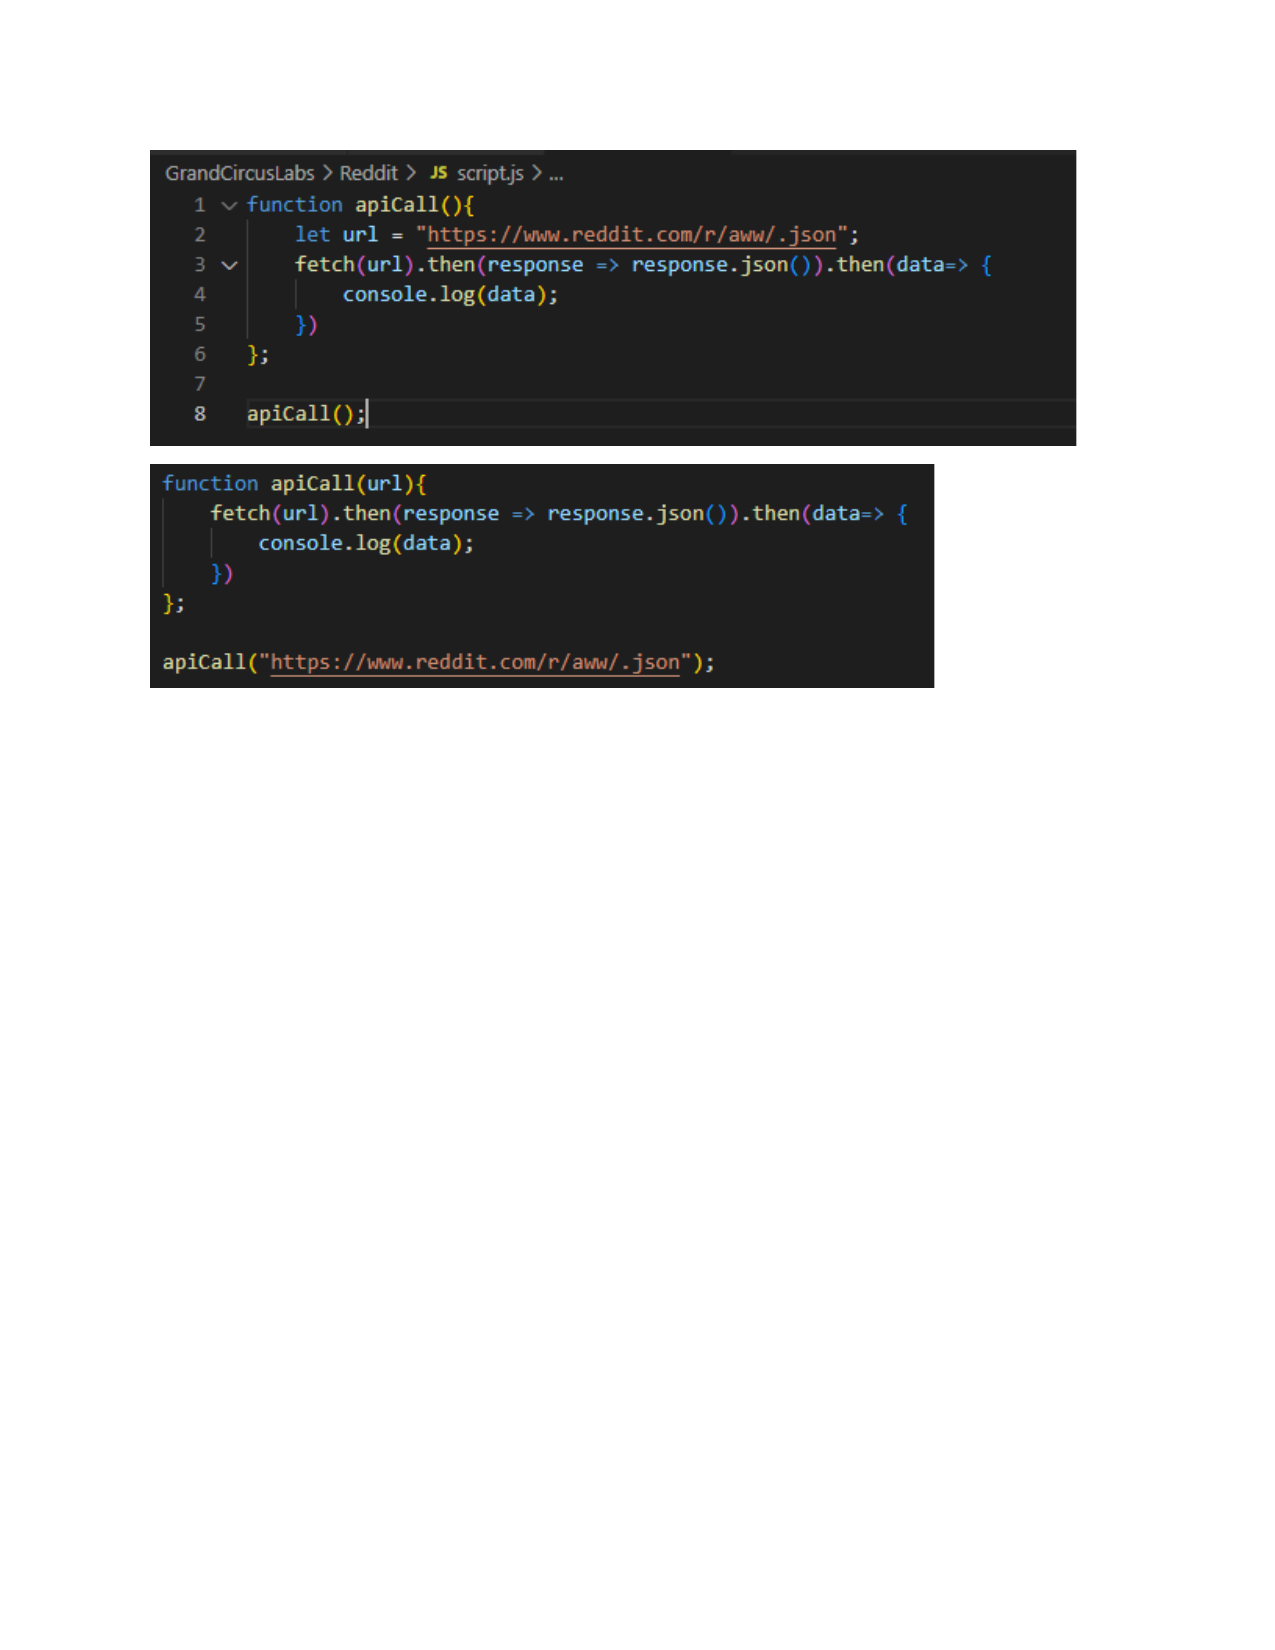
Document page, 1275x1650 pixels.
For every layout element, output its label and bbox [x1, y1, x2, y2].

picture [150, 464, 935, 688]
picture [150, 150, 1077, 446]
